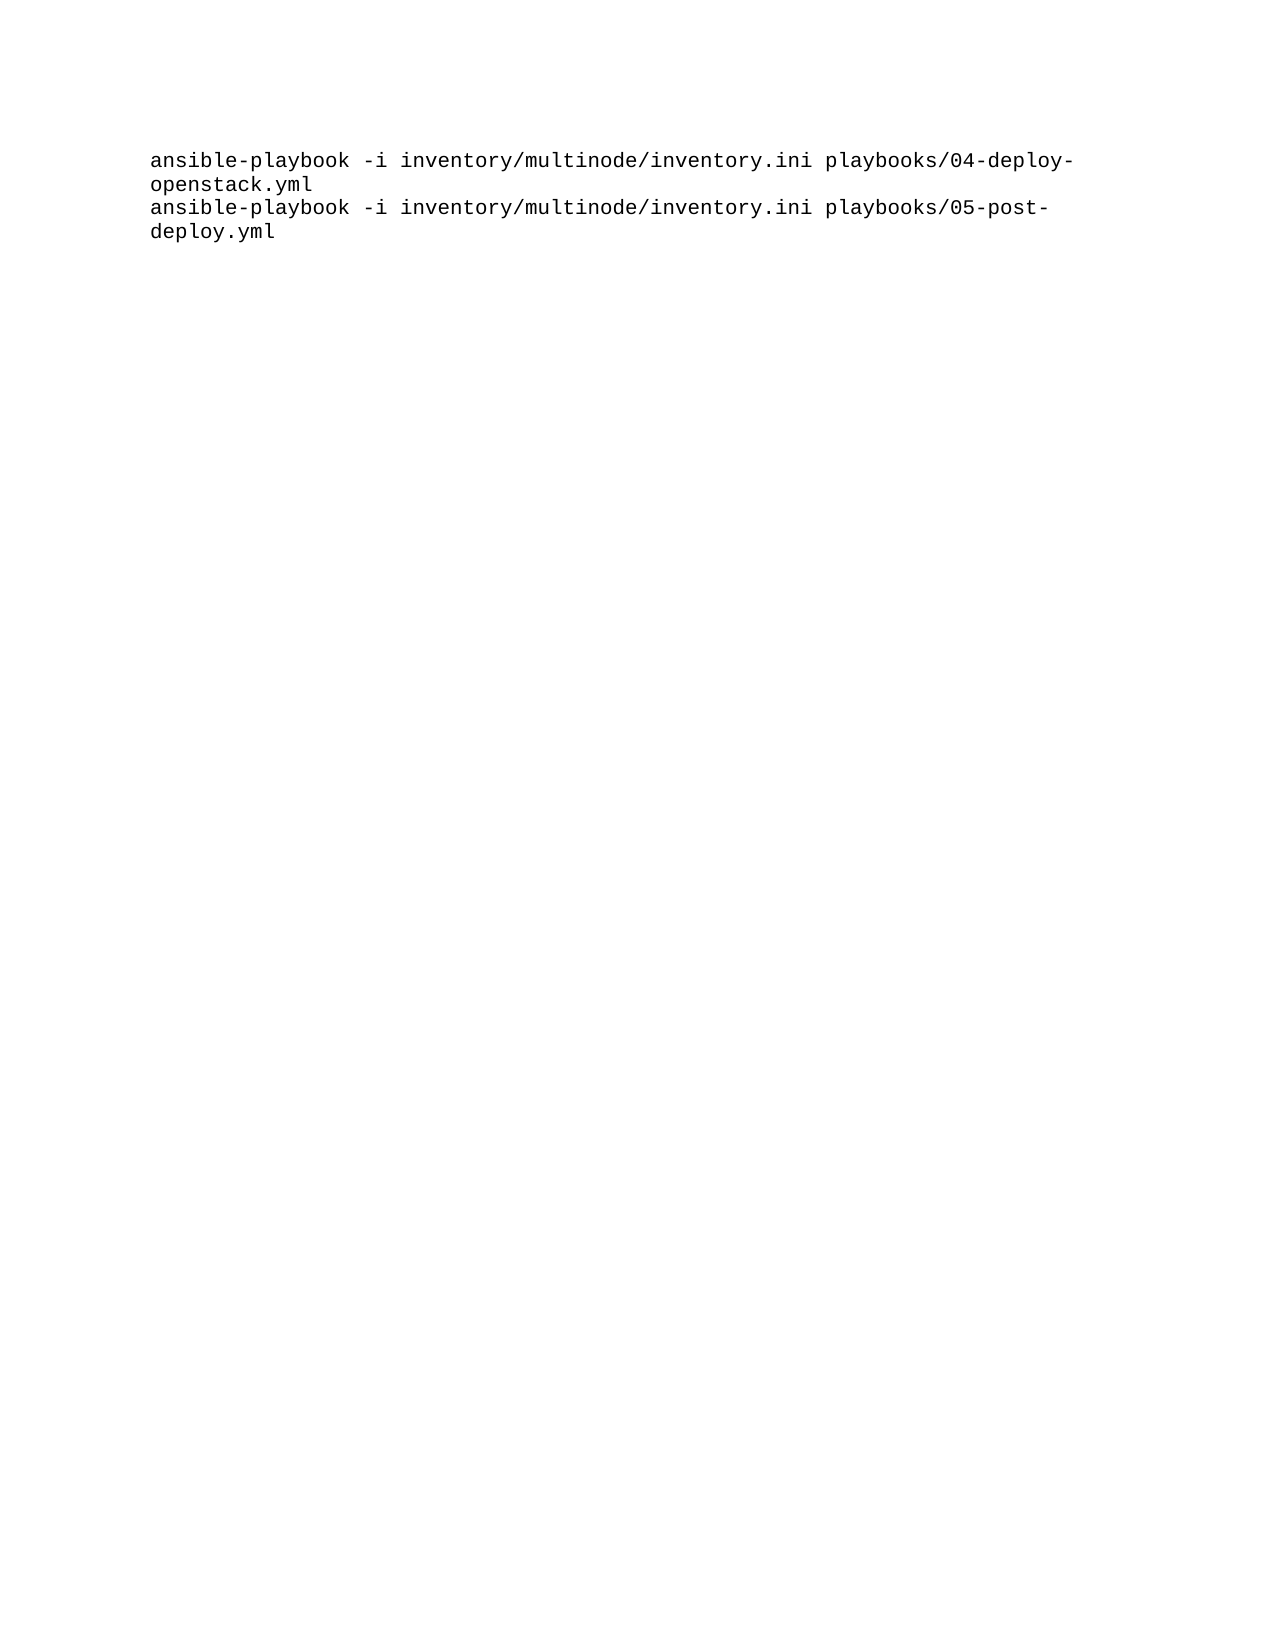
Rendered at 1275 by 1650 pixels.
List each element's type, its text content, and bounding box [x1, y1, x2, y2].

text ansible-playbook -i inventory/multinode/inventory.ini playbooks/05-post-deploy.yml [150, 197, 1125, 244]
text ansible-playbook -i inventory/multinode/inventory.ini playbooks/04-deploy-openstack.yml [150, 150, 1125, 197]
